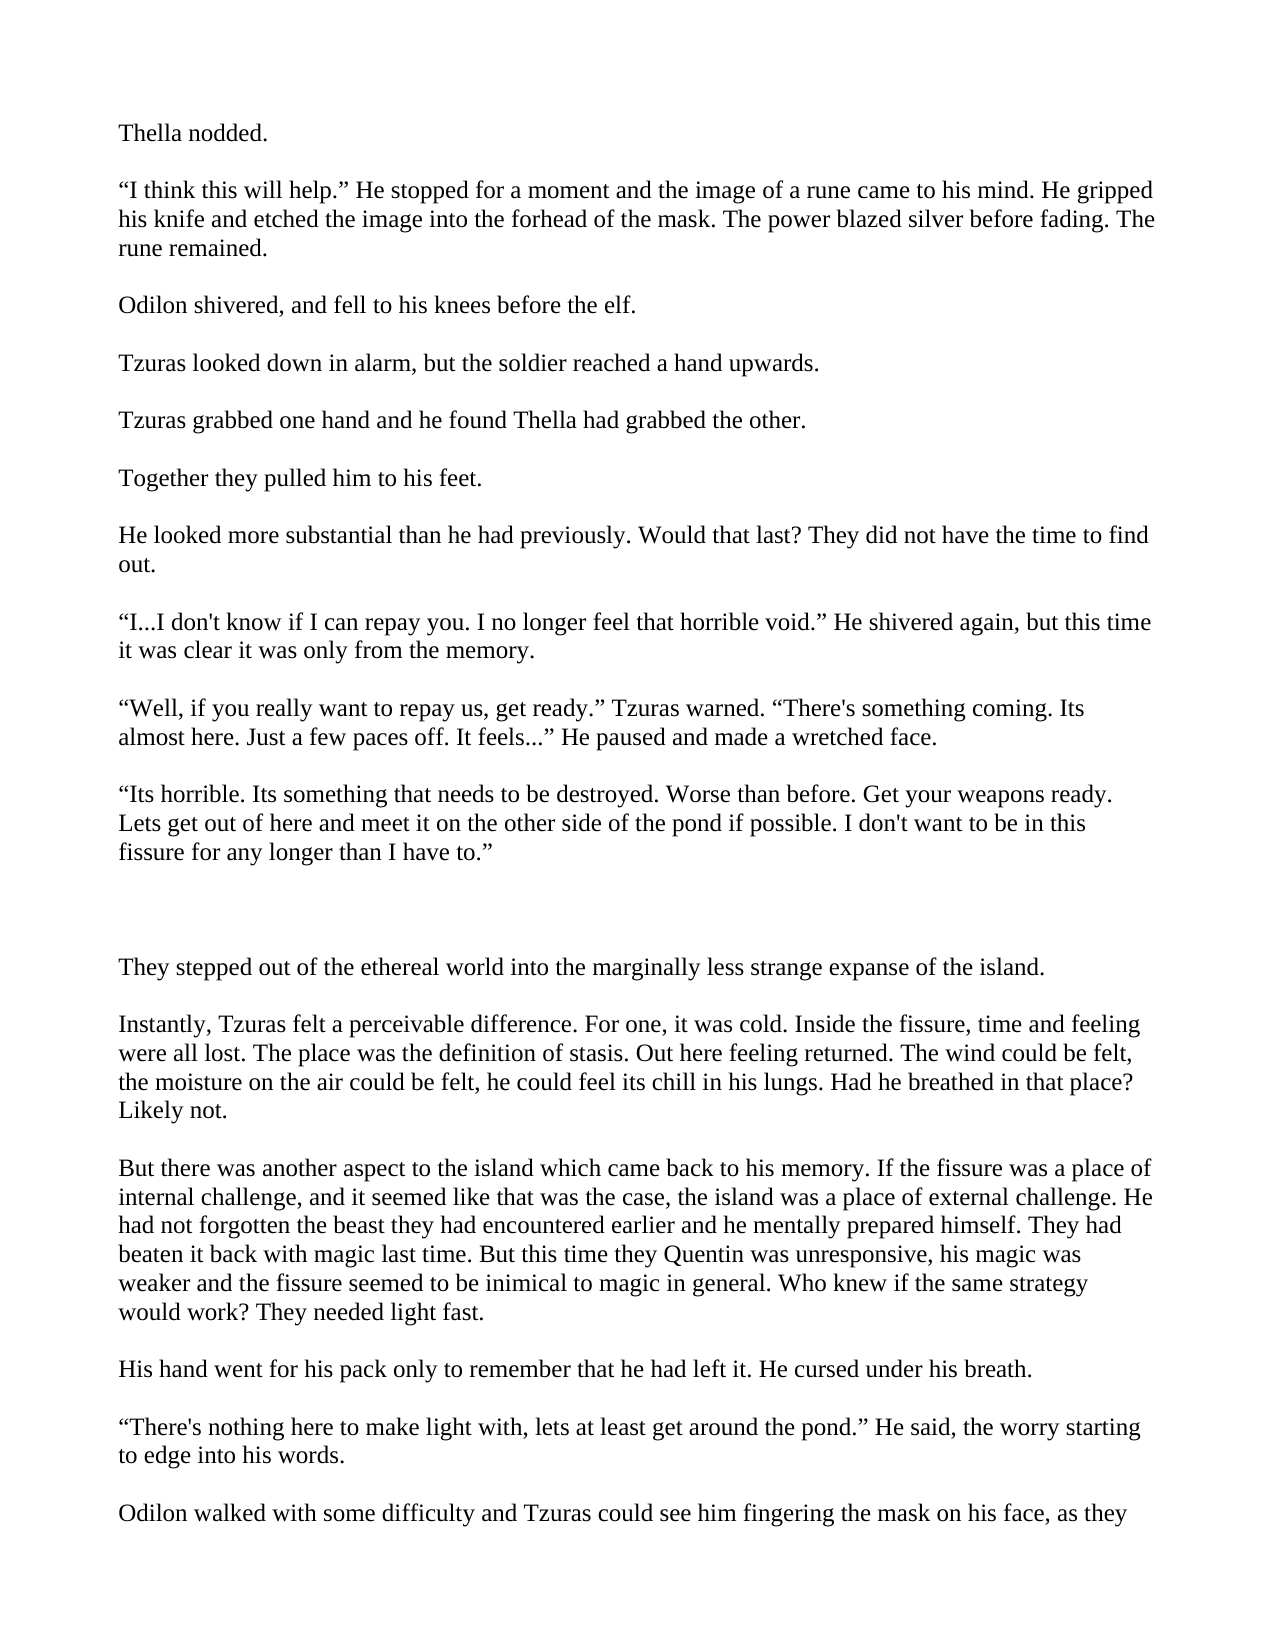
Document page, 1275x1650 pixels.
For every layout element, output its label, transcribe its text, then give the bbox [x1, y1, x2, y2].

text “Its horrible. Its something that needs to be destroyed. Worse than before. Get your weapons ready. Lets get out of here and meet it on the other side of the pond if possible. I don't want to be in this fissure for any longer than I have to.” [118, 779, 1157, 866]
text But there was another aspect to the island which came back to his memory. If the fissure was a place of internal challenge, and it seemed like that was the case, the island was a place of external challenge. He had not forgotten the beast they had encountered earlier and he mentally prepared himself. They had beaten it back with magic last time. But this time they Quentin was unresponsive, his magic was weaker and the fissure seemed to be inimical to magic in general. Who knew if the same strategy would work? They needed light fast. [118, 1153, 1157, 1326]
text They stepped out of the ethereal world into the marginally less strange expanse of the island. [118, 952, 1157, 981]
text His hand went for his pack only to remember that he had left it. He cursed under his breath. [118, 1354, 1157, 1383]
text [118, 1498, 1157, 1527]
text He looked more substantial than he had previously. Would that last? They did not have the time to find out. [118, 521, 1157, 578]
text Tzuras grabbed one hand and he found Thella had grabbed the other. [118, 406, 1157, 434]
text “There's nothing here to make light with, lets at least get around the pond.” He said, the worry starting to edge into his words. [118, 1412, 1157, 1469]
text Instantly, Tzuras felt a perceivable difference. For one, it was cold. Inside the fissure, time and feeling were all lost. The place was the definition of stasis. Out here feeling returned. The wind could be felt, the moisture on the air could be felt, he could feel its chill in his lungs. Had he breathed in that place? Likely not. [118, 1009, 1157, 1124]
text Tzuras looked down in alarm, but the soldier reached a hand upwards. [118, 348, 1157, 377]
text “I think this will help.” He stopped for a moment and the image of a rune came to his mind. He gripped his knife and etched the image into the forhead of the mask. The power blazed silver before fading. The rune remained. [118, 176, 1157, 262]
text “Well, if you really want to repay us, get ready.” Tzuras warned. “There's something coming. Its almost here. Just a few paces off. It feels...” He paused and made a wretched face. [118, 693, 1157, 751]
text Odilon shivered, and fell to his knees before the elf. [118, 291, 1157, 319]
text Together they pulled him to his feet. [118, 463, 1157, 492]
text Thella nodded. [118, 118, 1157, 147]
text “I...I don't know if I can repay you. I no longer feel that horrible void.” He shivered again, but this time it was clear it was only from the memory. [118, 607, 1157, 664]
